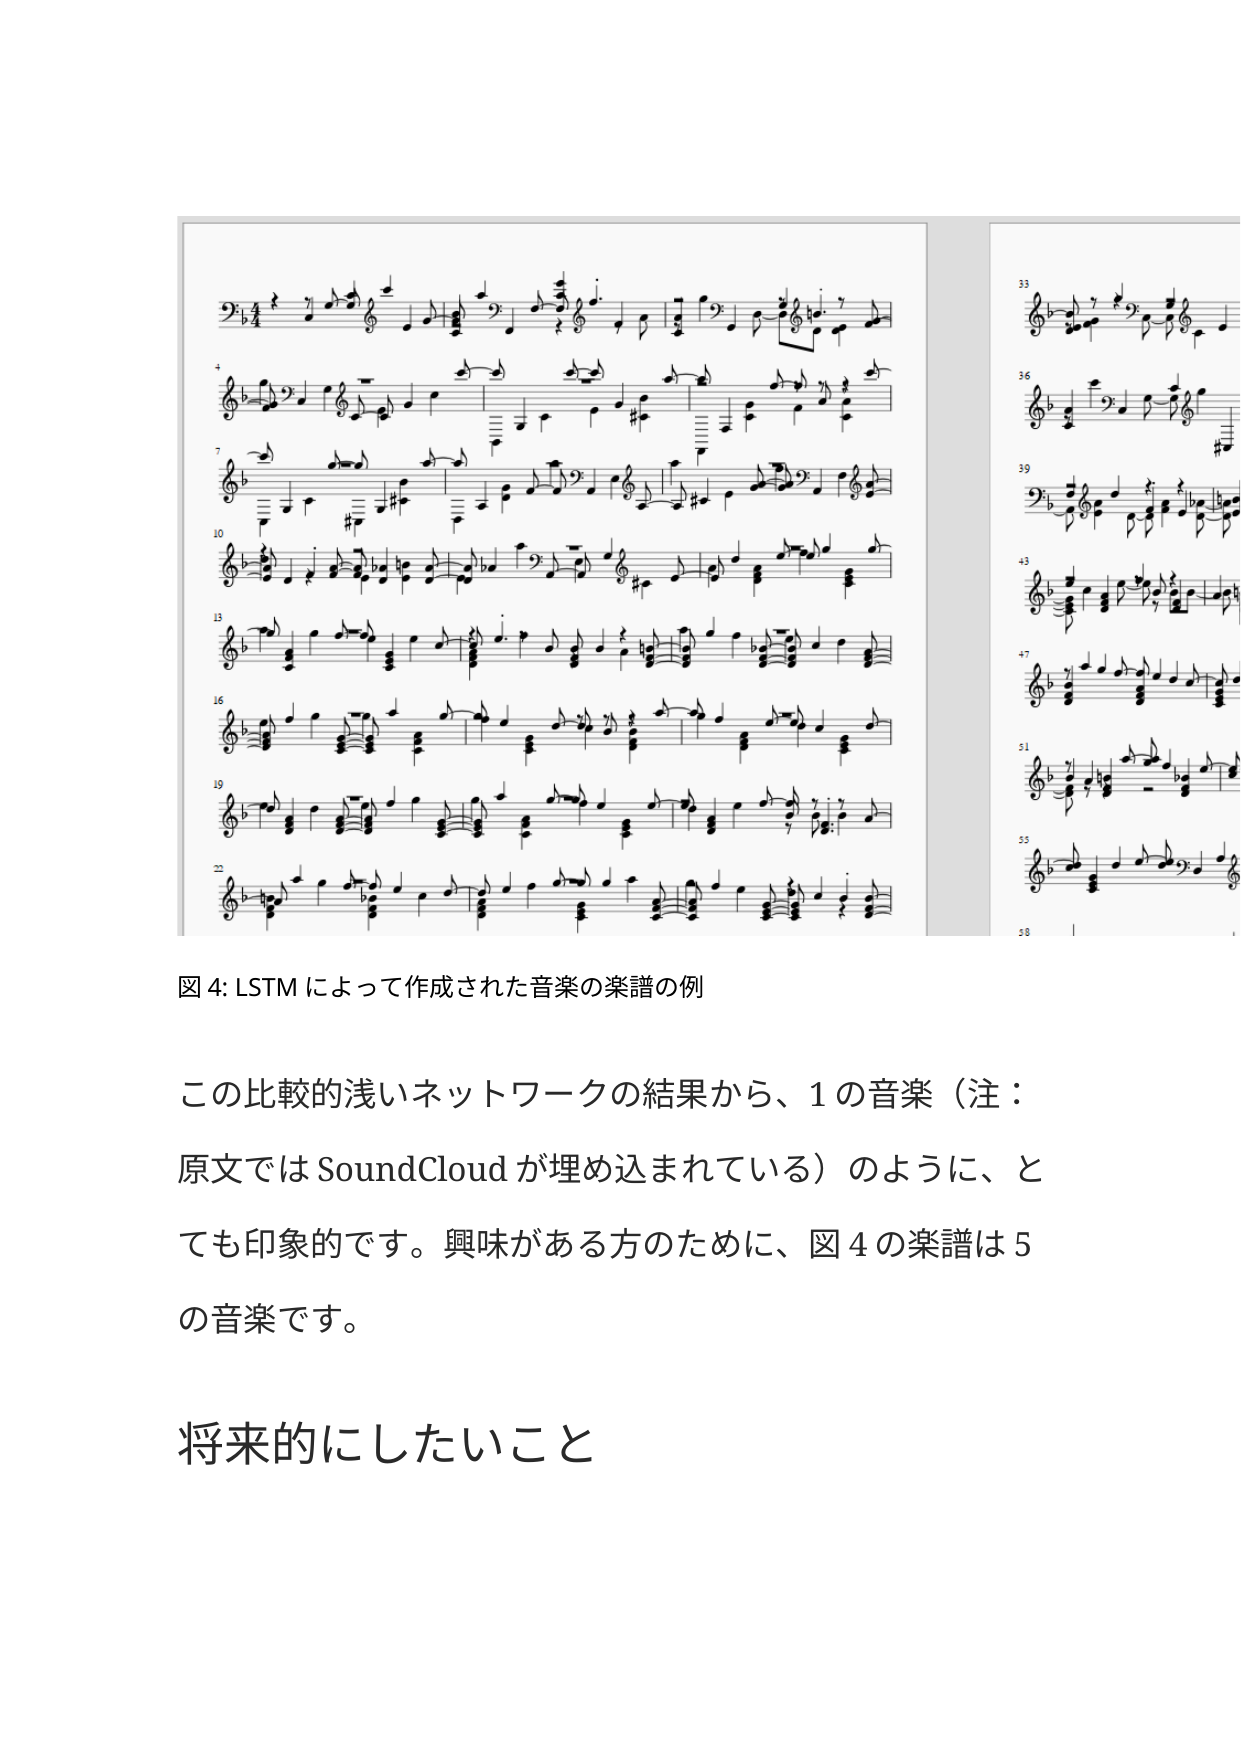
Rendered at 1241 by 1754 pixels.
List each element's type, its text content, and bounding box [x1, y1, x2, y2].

text この比較的浅いネットワークの結果から、1の音楽（注：原文ではSoundCloudが埋め込まれている）のように、とても印象的です。興味がある方のために、図4の楽譜は5の音楽です。 [177, 1054, 1063, 1354]
picture [177, 216, 1241, 936]
text 図4: LSTM によって作成された音楽の楽譜の例 [177, 967, 1063, 1004]
text 将来的にしたいこと [177, 1403, 1063, 1478]
